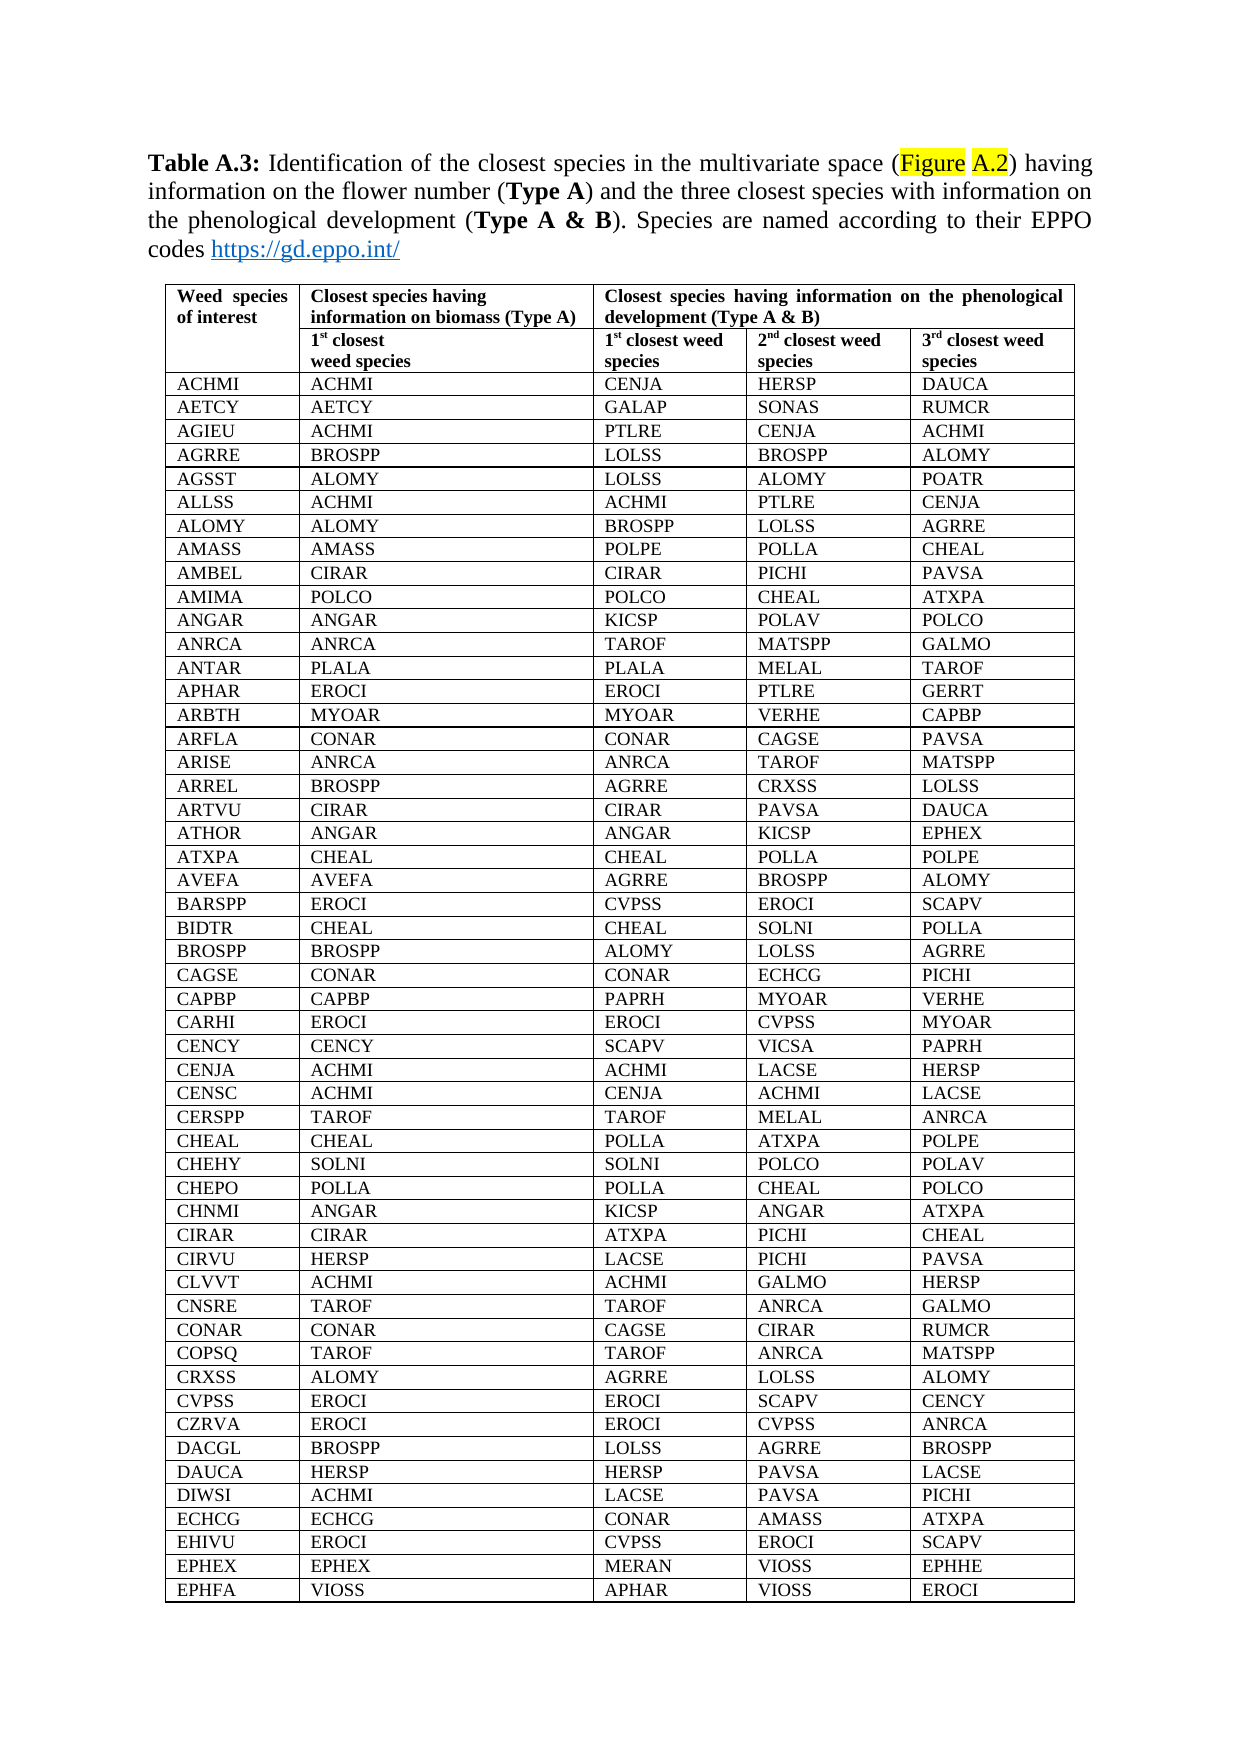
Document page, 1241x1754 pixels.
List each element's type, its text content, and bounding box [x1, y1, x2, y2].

table_cell SCAPV [594, 1035, 746, 1057]
table_cell BROSPP [747, 444, 910, 466]
text Table A.3: Identification of the closest species in the multivariate space (Figure A.2) having information on the flower number (Type A) and the three closest species with information on the phenological development (Type A & B). Species are named according to their EPPO codes https://gd.eppo.int/ [148, 148, 1093, 263]
table_cell ANGAR [166, 609, 299, 632]
table_cell CAGSE [594, 1319, 746, 1341]
table_cell SOLNI [300, 1153, 593, 1176]
table_cell ARFLA [166, 728, 299, 750]
table_cell DAUCA [166, 1461, 299, 1483]
table_cell CONAR [594, 964, 746, 987]
table_cell ANGAR [300, 1200, 593, 1223]
table_header Closest species having information on the phenological development (Type A & B) [594, 285, 1074, 328]
table_cell HERSP [300, 1461, 593, 1483]
table_cell CHEAL [300, 1130, 593, 1152]
table_cell CHEPO [166, 1177, 299, 1199]
table_cell EROCI [747, 1531, 910, 1554]
table_cell EROCI [747, 893, 910, 916]
table_cell KICSP [594, 609, 746, 632]
table_cell AGRRE [911, 515, 1074, 537]
table_cell CZRVA [166, 1413, 299, 1436]
table_cell LACSE [911, 1461, 1074, 1483]
table_cell ECHCG [300, 1508, 593, 1530]
table_cell VIOSS [300, 1579, 593, 1601]
table_cell POATR [911, 468, 1074, 490]
table_cell CIRAR [166, 1224, 299, 1247]
table_cell SCAPV [747, 1390, 910, 1412]
table_cell KICSP [594, 1200, 746, 1223]
table_header Weed species of interest [166, 285, 299, 372]
table_cell CRXSS [747, 775, 910, 797]
table_cell CIRAR [594, 799, 746, 821]
table_cell DAUCA [911, 373, 1074, 395]
table_cell RUMCR [911, 396, 1074, 419]
table_cell POLPE [594, 538, 746, 561]
table_cell ALOMY [166, 515, 299, 537]
table_cell CVPSS [747, 1413, 910, 1436]
table_cell ANGAR [300, 822, 593, 845]
table_cell ANGAR [594, 822, 746, 845]
table_cell MYOAR [594, 704, 746, 726]
table_cell CVPSS [166, 1390, 299, 1412]
table_cell CAPBP [300, 988, 593, 1010]
table_cell CHEHY [166, 1153, 299, 1176]
table_cell ALOMY [300, 515, 593, 537]
table_cell HERSP [300, 1248, 593, 1270]
table_cell MATSPP [911, 1342, 1074, 1365]
table_cell ATXPA [747, 1130, 910, 1152]
table_cell CENSC [166, 1082, 299, 1105]
table_cell MERAN [594, 1555, 746, 1578]
table_cell ANRCA [747, 1342, 910, 1365]
table_cell GALMO [747, 1271, 910, 1294]
table_cell POLCO [594, 586, 746, 608]
table_cell ALOMY [911, 1366, 1074, 1388]
table_cell ACHMI [300, 420, 593, 443]
table_cell AGRRE [594, 1366, 746, 1388]
table_cell APHAR [166, 680, 299, 703]
table_cell ACHMI [300, 491, 593, 514]
table_cell BIDTR [166, 917, 299, 939]
table_cell CENCY [300, 1035, 593, 1057]
table_cell TAROF [594, 1106, 746, 1128]
table_cell EHIVU [166, 1531, 299, 1554]
table_cell EROCI [300, 1413, 593, 1436]
table_cell ACHMI [300, 1059, 593, 1081]
table_cell EROCI [594, 1011, 746, 1034]
table_cell PTLRE [747, 491, 910, 514]
table_cell ATXPA [911, 1200, 1074, 1223]
table_cell ACHMI [300, 1082, 593, 1105]
table_cell COPSQ [166, 1342, 299, 1365]
table_cell EPHFA [166, 1579, 299, 1601]
table_cell ARTVU [166, 799, 299, 821]
table_cell PAVSA [747, 799, 910, 821]
table_cell EPHHE [911, 1555, 1074, 1578]
table_cell 3rd closest weed species [911, 329, 1074, 372]
table_cell LOLSS [747, 940, 910, 963]
table_cell ACHMI [747, 1082, 910, 1105]
table_cell EROCI [300, 1531, 593, 1554]
table_cell CHEAL [911, 1224, 1074, 1247]
table_cell CVPSS [594, 893, 746, 916]
table_cell MELAL [747, 657, 910, 679]
table_cell AMASS [747, 1508, 910, 1530]
table_cell CVPSS [747, 1011, 910, 1034]
table_cell ATXPA [166, 846, 299, 868]
table_cell ATXPA [911, 586, 1074, 608]
table_cell TAROF [747, 751, 910, 774]
table_cell CARHI [166, 1011, 299, 1034]
table_cell VICSA [747, 1035, 910, 1057]
table_cell EROCI [911, 1579, 1074, 1601]
table_cell PLALA [594, 657, 746, 679]
table_cell AMBEL [166, 562, 299, 584]
table_cell MATSPP [747, 633, 910, 656]
table_cell AGRRE [166, 444, 299, 466]
table_cell POLPE [911, 846, 1074, 868]
table_cell ALOMY [300, 468, 593, 490]
table_cell LACSE [911, 1082, 1074, 1105]
table_cell EROCI [300, 1011, 593, 1034]
table_cell CHEAL [594, 846, 746, 868]
table_cell AVEFA [166, 869, 299, 892]
table_cell AGRRE [594, 869, 746, 892]
table_cell AMIMA [166, 586, 299, 608]
table_cell CAGSE [747, 728, 910, 750]
table_cell CIRAR [300, 562, 593, 584]
table_cell AGIEU [166, 420, 299, 443]
table_cell POLLA [747, 846, 910, 868]
table_cell ACHMI [300, 1484, 593, 1507]
table_cell ACHMI [594, 1059, 746, 1081]
table_cell POLCO [911, 1177, 1074, 1199]
table_cell PAVSA [747, 1484, 910, 1507]
table_cell CHEAL [747, 586, 910, 608]
table_cell LACSE [747, 1059, 910, 1081]
table_cell CNSRE [166, 1295, 299, 1318]
table_cell ANGAR [300, 609, 593, 632]
table_cell VERHE [747, 704, 910, 726]
table_cell VIOSS [747, 1579, 910, 1601]
table_cell CHEAL [594, 917, 746, 939]
table_cell TAROF [300, 1106, 593, 1128]
table_cell ANRCA [747, 1295, 910, 1318]
table_cell POLAV [911, 1153, 1074, 1176]
table_cell ARBTH [166, 704, 299, 726]
table_cell ANRCA [300, 751, 593, 774]
table_cell CLVVT [166, 1271, 299, 1294]
table_cell VIOSS [747, 1555, 910, 1578]
table_cell SOLNI [747, 917, 910, 939]
table_cell ANGAR [747, 1200, 910, 1223]
table_cell ALOMY [300, 1366, 593, 1388]
table_cell EROCI [594, 1413, 746, 1436]
table_cell SOLNI [594, 1153, 746, 1176]
table_cell PTLRE [747, 680, 910, 703]
table_cell ALOMY [911, 869, 1074, 892]
table_cell MYOAR [300, 704, 593, 726]
table_cell LOLSS [594, 1437, 746, 1459]
table_cell CENCY [911, 1390, 1074, 1412]
table_cell CENJA [747, 420, 910, 443]
table_cell POLPE [911, 1130, 1074, 1152]
table_cell AGRRE [594, 775, 746, 797]
table_cell CVPSS [594, 1531, 746, 1554]
table_cell PICHI [747, 1248, 910, 1270]
table_cell PAPRH [594, 988, 746, 1010]
table_cell TAROF [594, 1295, 746, 1318]
table_cell ACHMI [594, 1271, 746, 1294]
table_cell MATSPP [911, 751, 1074, 774]
table_cell ARISE [166, 751, 299, 774]
table_cell ATXPA [911, 1508, 1074, 1530]
table_cell EROCI [594, 1390, 746, 1412]
table_cell ANRCA [594, 751, 746, 774]
table_cell BROSPP [300, 775, 593, 797]
table_cell EROCI [300, 680, 593, 703]
table_cell CIRVU [166, 1248, 299, 1270]
table_cell BROSPP [300, 940, 593, 963]
table_cell GALMO [911, 1295, 1074, 1318]
table_cell HERSP [594, 1461, 746, 1483]
table_cell CHEAL [911, 538, 1074, 561]
table_cell VERHE [911, 988, 1074, 1010]
table_cell EROCI [300, 893, 593, 916]
table_cell LOLSS [594, 468, 746, 490]
table_cell SCAPV [911, 1531, 1074, 1554]
table_cell ANRCA [911, 1413, 1074, 1436]
table_cell CRXSS [166, 1366, 299, 1388]
table_cell GALMO [911, 633, 1074, 656]
table_cell AETCY [166, 396, 299, 419]
table_cell PAVSA [911, 562, 1074, 584]
table_cell 1st closest weed species [594, 329, 746, 372]
table_cell CONAR [594, 1508, 746, 1530]
table_cell CHNMI [166, 1200, 299, 1223]
table_cell APHAR [594, 1579, 746, 1601]
table_cell BROSPP [166, 940, 299, 963]
table_cell POLLA [594, 1130, 746, 1152]
table_cell AGSST [166, 468, 299, 490]
table_cell TAROF [911, 657, 1074, 679]
table_cell ECHCG [166, 1508, 299, 1530]
table_cell PAVSA [911, 728, 1074, 750]
table_cell BROSPP [911, 1437, 1074, 1459]
table_cell POLCO [300, 586, 593, 608]
table_cell LOLSS [911, 775, 1074, 797]
table_cell EROCI [594, 680, 746, 703]
table_cell CAGSE [166, 964, 299, 987]
table_cell POLLA [594, 1177, 746, 1199]
table_cell DACGL [166, 1437, 299, 1459]
table_cell TAROF [300, 1295, 593, 1318]
table_cell CAPBP [166, 988, 299, 1010]
table_cell CIRAR [300, 1224, 593, 1247]
table_cell CHEAL [747, 1177, 910, 1199]
table_cell TAROF [594, 633, 746, 656]
table_cell BROSPP [300, 1437, 593, 1459]
table_cell LACSE [594, 1484, 746, 1507]
table_cell LOLSS [747, 515, 910, 537]
table_cell CIRAR [300, 799, 593, 821]
table_cell ALOMY [594, 940, 746, 963]
table_cell CIRAR [594, 562, 746, 584]
table_cell HERSP [747, 373, 910, 395]
table_cell SONAS [747, 396, 910, 419]
table_cell AMASS [300, 538, 593, 561]
table_cell POLCO [911, 609, 1074, 632]
table_cell CERSPP [166, 1106, 299, 1128]
table_cell HERSP [911, 1059, 1074, 1081]
table_cell PICHI [911, 964, 1074, 987]
table_cell PICHI [911, 1484, 1074, 1507]
table_cell ACHMI [594, 491, 746, 514]
table_cell GERRT [911, 680, 1074, 703]
table_cell ATHOR [166, 822, 299, 845]
table_cell POLLA [300, 1177, 593, 1199]
table_cell MYOAR [747, 988, 910, 1010]
table_cell CENJA [911, 491, 1074, 514]
table_cell POLCO [747, 1153, 910, 1176]
table_cell 1st closest weed species [300, 329, 593, 372]
table_cell POLLA [747, 538, 910, 561]
table_cell ACHMI [166, 373, 299, 395]
table_cell MELAL [747, 1106, 910, 1128]
table_cell AGRRE [747, 1437, 910, 1459]
table_cell LACSE [594, 1248, 746, 1270]
table_cell ECHCG [747, 964, 910, 987]
table_cell 2nd closest weed species [747, 329, 910, 372]
table_cell LOLSS [747, 1366, 910, 1388]
table_cell KICSP [747, 822, 910, 845]
table_cell EROCI [300, 1390, 593, 1412]
table_cell ANTAR [166, 657, 299, 679]
table_cell CAPBP [911, 704, 1074, 726]
table_cell CONAR [300, 1319, 593, 1341]
table_cell ALOMY [747, 468, 910, 490]
table_cell AGRRE [911, 940, 1074, 963]
table_cell ATXPA [594, 1224, 746, 1247]
table_cell ALLSS [166, 491, 299, 514]
table_cell CHEAL [300, 846, 593, 868]
table_cell ANRCA [911, 1106, 1074, 1128]
table_cell CHEAL [166, 1130, 299, 1152]
table_cell TAROF [594, 1342, 746, 1365]
table_cell EPHEX [300, 1555, 593, 1578]
table_cell ACHMI [300, 1271, 593, 1294]
table_cell PAVSA [747, 1461, 910, 1483]
table_cell PICHI [747, 1224, 910, 1247]
table_cell PICHI [747, 562, 910, 584]
table_cell PAPRH [911, 1035, 1074, 1057]
table_cell LOLSS [594, 444, 746, 466]
table_cell ACHMI [911, 420, 1074, 443]
table_cell BARSPP [166, 893, 299, 916]
table_cell RUMCR [911, 1319, 1074, 1341]
table_cell TAROF [300, 1342, 593, 1365]
table_cell CONAR [300, 964, 593, 987]
table_cell AVEFA [300, 869, 593, 892]
table_cell CENCY [166, 1035, 299, 1057]
table_cell CONAR [300, 728, 593, 750]
table_cell MYOAR [911, 1011, 1074, 1034]
table_cell POLLA [911, 917, 1074, 939]
table_cell ANRCA [166, 633, 299, 656]
table_cell DIWSI [166, 1484, 299, 1507]
table_cell PAVSA [911, 1248, 1074, 1270]
table_cell AETCY [300, 396, 593, 419]
table_cell CIRAR [747, 1319, 910, 1341]
table_cell BROSPP [747, 869, 910, 892]
table_cell BROSPP [594, 515, 746, 537]
table_cell AMASS [166, 538, 299, 561]
table_cell GALAP [594, 396, 746, 419]
table_cell CENJA [594, 373, 746, 395]
table_cell ALOMY [911, 444, 1074, 466]
table_cell ACHMI [300, 373, 593, 395]
table_cell CONAR [166, 1319, 299, 1341]
table_cell PTLRE [594, 420, 746, 443]
table_cell CHEAL [300, 917, 593, 939]
table_cell CONAR [594, 728, 746, 750]
table_cell BROSPP [300, 444, 593, 466]
table_header Closest species having information on biomass (Type A) [300, 285, 593, 328]
table_cell CENJA [594, 1082, 746, 1105]
table_cell ANRCA [300, 633, 593, 656]
table_cell CENJA [166, 1059, 299, 1081]
table_cell DAUCA [911, 799, 1074, 821]
table_cell EPHEX [166, 1555, 299, 1578]
table_cell SCAPV [911, 893, 1074, 916]
table_cell HERSP [911, 1271, 1074, 1294]
table_cell ARREL [166, 775, 299, 797]
table_cell EPHEX [911, 822, 1074, 845]
table_cell PLALA [300, 657, 593, 679]
table_cell POLAV [747, 609, 910, 632]
